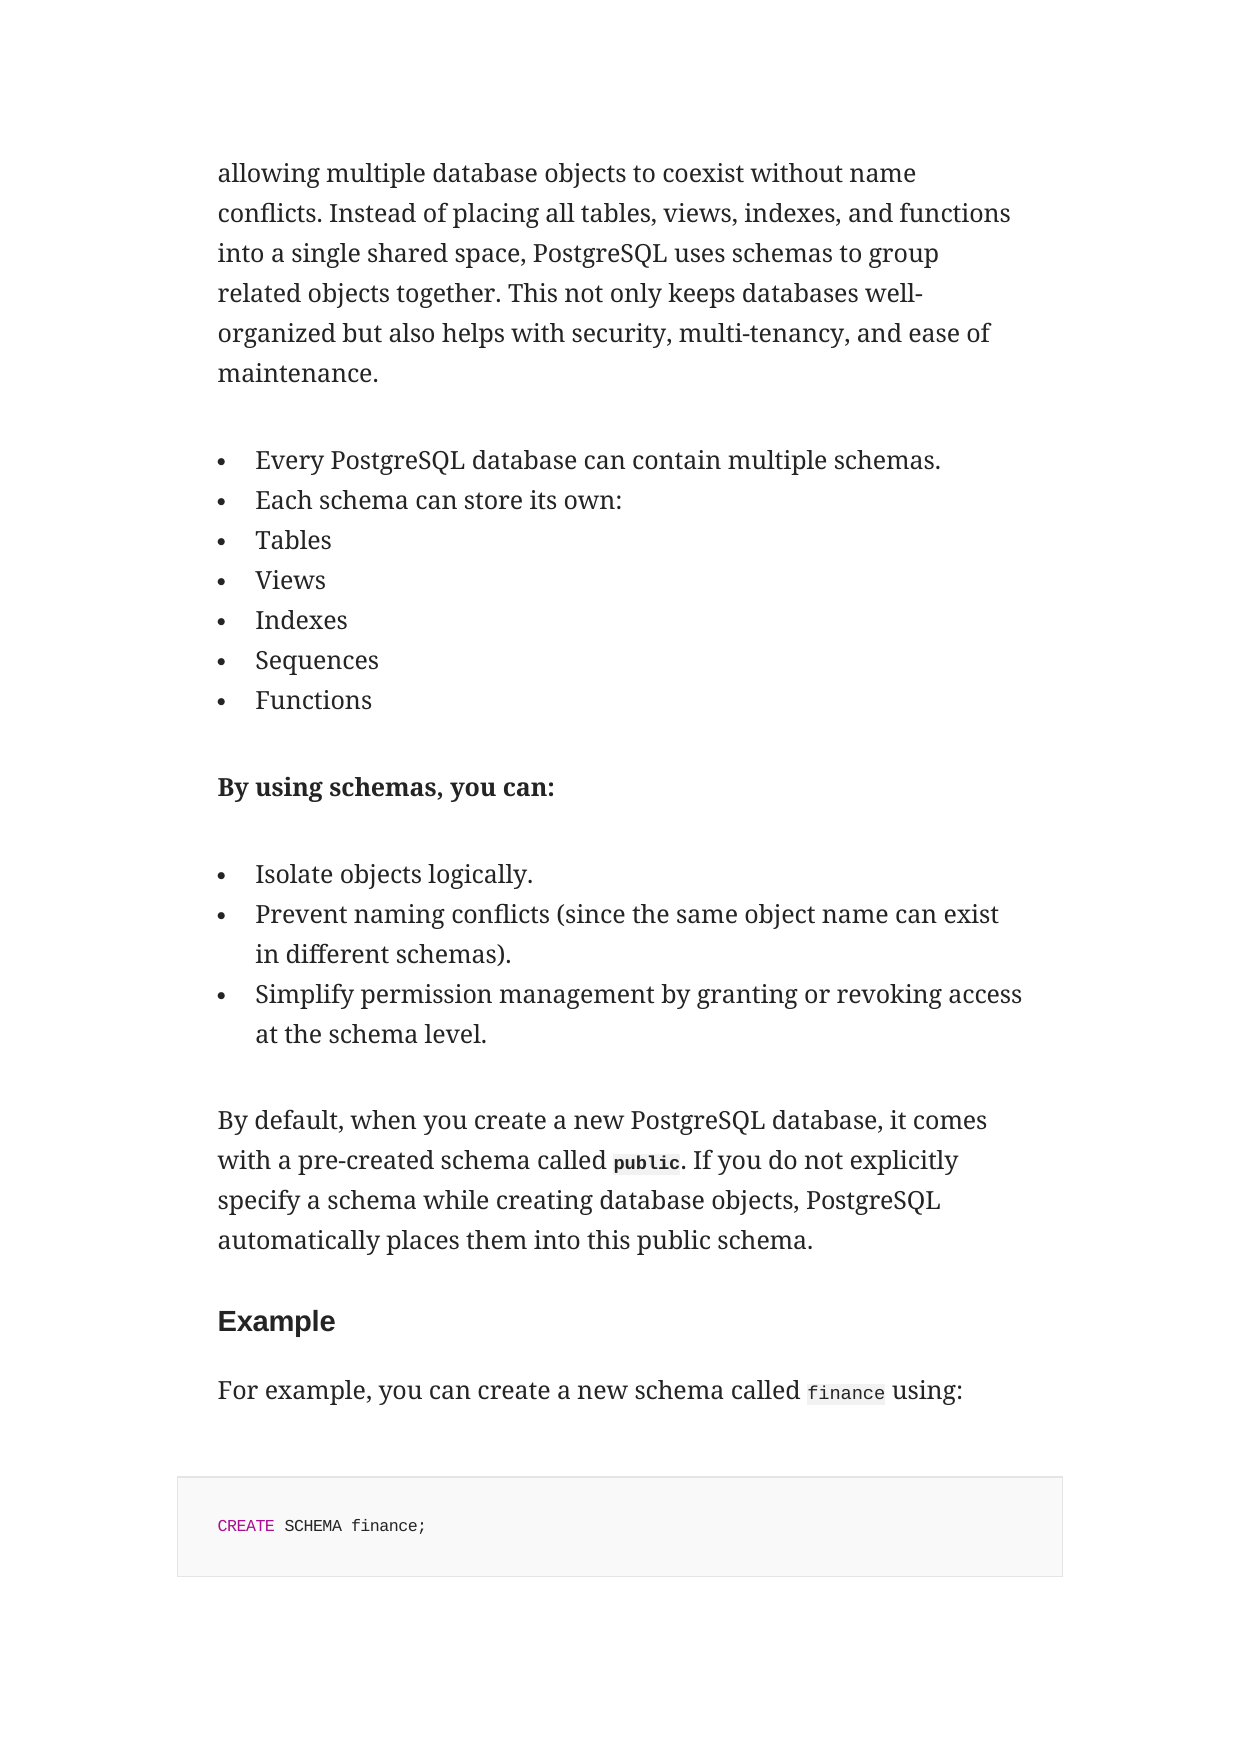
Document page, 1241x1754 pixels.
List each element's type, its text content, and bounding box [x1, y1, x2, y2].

text CREATE SCHEMA finance; [178, 1478, 1062, 1576]
list Every PostgreSQL database can contain multiple schemas. [218, 437, 1023, 477]
list Indexes [218, 597, 1023, 637]
list Prevent naming conflicts (since the same object name can exist in different schemas). [218, 890, 1023, 970]
subtitle Example [217, 1300, 1023, 1337]
list Functions [218, 677, 1023, 717]
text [217, 150, 1023, 390]
text By using schemas, you can: [217, 763, 1023, 803]
list Tables [218, 517, 1023, 557]
list Simplify permission management by granting or revoking access at the schema level. [218, 970, 1023, 1050]
list Each schema can store its own: [218, 477, 1023, 517]
text By default, when you create a new PostgreSQL database, it comes with a pre-created schema called public. If you do not explicitly specify a schema while creating database objects, PostgreSQL automatically places them into this public schema. [217, 1097, 1023, 1257]
text For example, you can create a new schema called finance using: [217, 1366, 1023, 1406]
list Isolate objects logically. [218, 850, 1023, 890]
list Sequences [218, 637, 1023, 677]
list Views [218, 557, 1023, 597]
